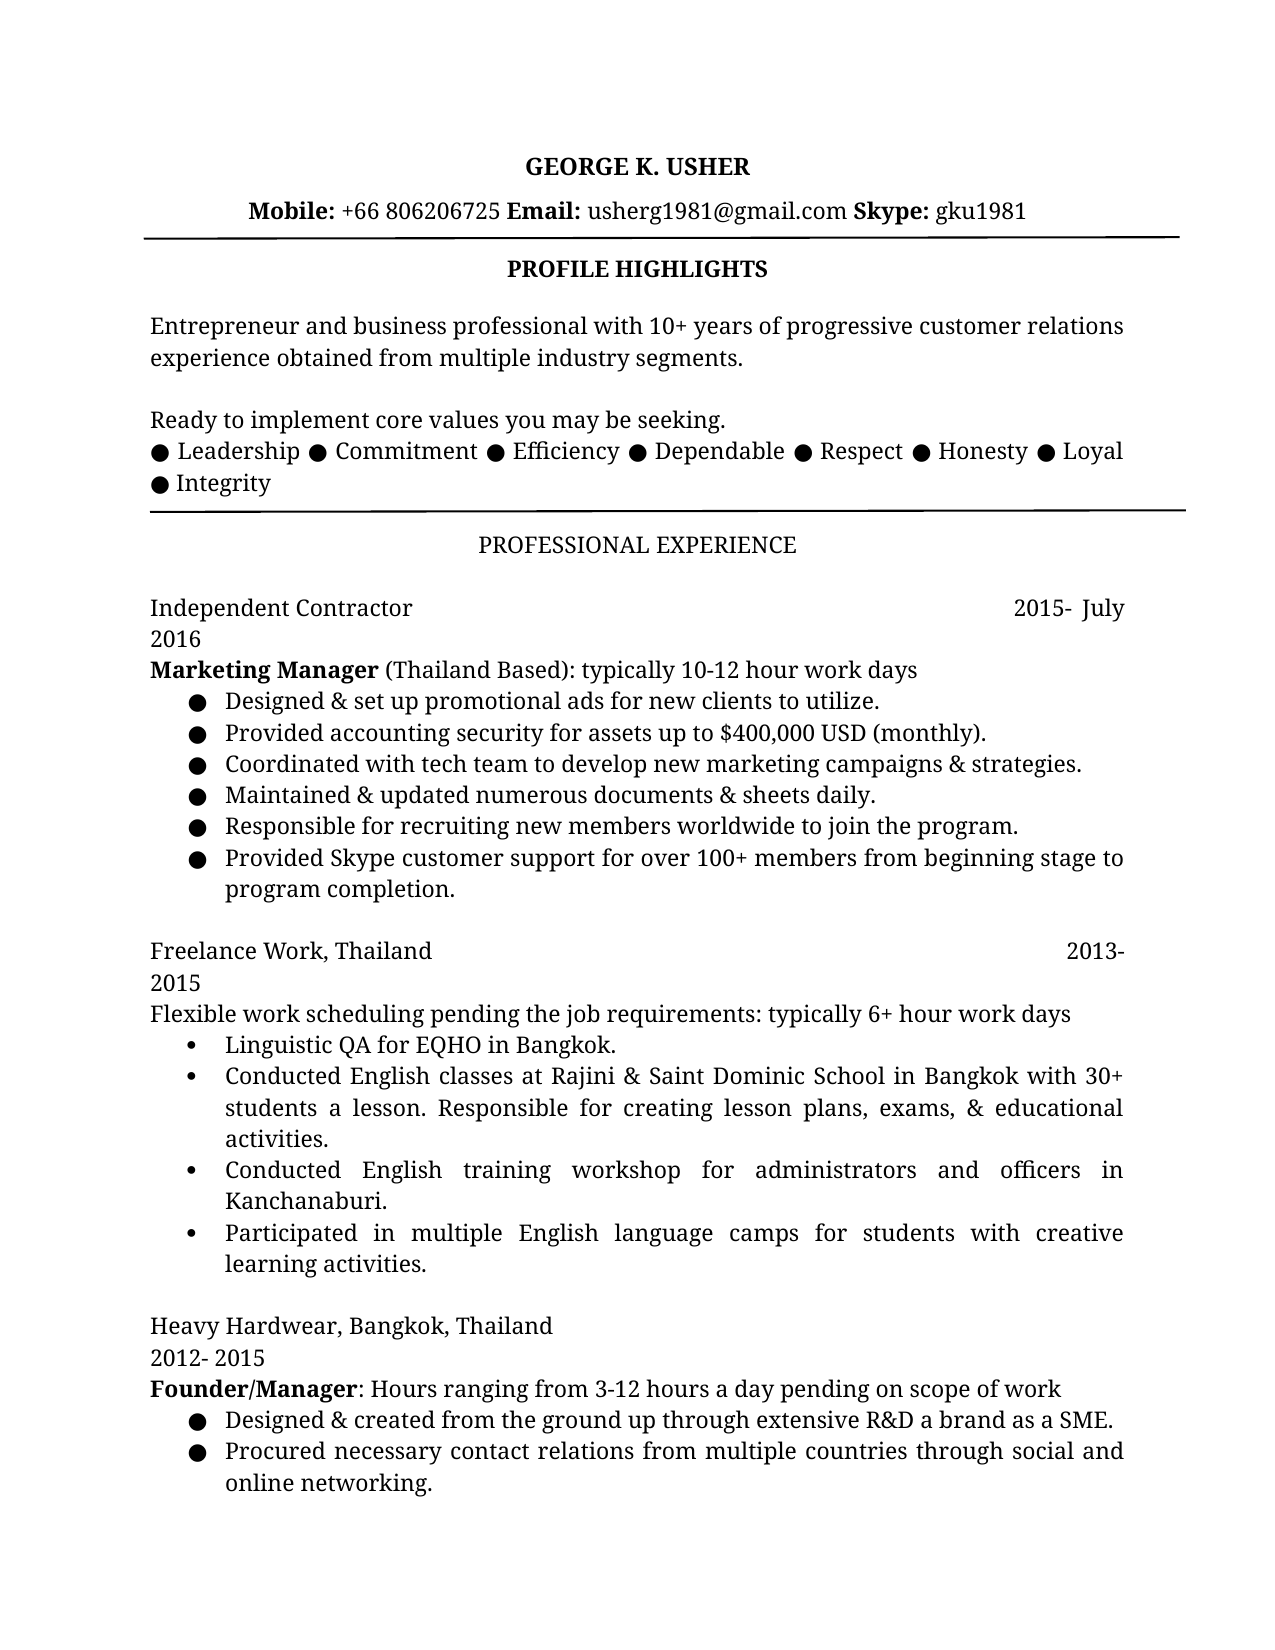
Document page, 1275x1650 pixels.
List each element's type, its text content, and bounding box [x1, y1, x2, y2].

list Responsible for recruiting new members worldwide to join the program. [187, 810, 1125, 842]
text PROFILE HIGHLIGHTS [150, 253, 1125, 284]
list Participated in multiple English language camps for students with creative learning activities. [187, 1217, 1125, 1279]
list Procured necessary contact relations from multiple countries through social and online networking. [187, 1435, 1125, 1498]
text Marketing Manager (Thailand Based): typically 10-12 hour work days [150, 654, 1125, 685]
list Provided Skype customer support for over 100+ members from beginning stage to program completion. [187, 842, 1125, 904]
text Flexible work scheduling pending the job requirements: typically 6+ hour work days [150, 998, 1125, 1029]
text Freelance Work, Thailand 2013- 2015 [150, 935, 1125, 998]
text PROFESSIONAL EXPERIENCE [150, 529, 1125, 560]
list Coordinated with tech team to develop new marketing campaigns & strategies. [187, 748, 1125, 779]
list Maintained & updated numerous documents & sheets daily. [187, 779, 1125, 810]
text Entrepreneur and business professional with 10+ years of progressive customer relations experience obtained from multiple industry segments. [150, 310, 1125, 373]
list Linguistic QA for EQHO in Bangkok. [187, 1029, 1125, 1060]
list Designed & set up promotional ads for new clients to utilize. [187, 685, 1125, 717]
text Independent Contractor 2015- July 2016 [150, 592, 1125, 654]
text Founder/Manager: Hours ranging from 3-12 hours a day pending on scope of work [150, 1373, 1125, 1404]
list Conducted English classes at Rajini & Saint Dominic School in Bangkok with 30+ students a lesson. Responsible for creating lesson plans, exams, & educational activities. [187, 1060, 1125, 1154]
list Designed & created from the ground up through extensive R&D a brand as a SME. [187, 1404, 1125, 1435]
list Conducted English training workshop for administrators and officers in Kanchanaburi. [187, 1154, 1125, 1217]
list Provided accounting security for assets up to $400,000 USD (monthly). [187, 717, 1125, 748]
text ● Leadership ● Commitment ● Efficiency ● Dependable ● Respect ● Honesty ● Loyal ● Integrity [150, 435, 1125, 498]
text GEORGE K. USHER [150, 150, 1125, 183]
text Mobile: +66 806206725 Email: usherg1981@gmail.com Skype: gku1981 [150, 195, 1125, 226]
text Heavy Hardwear, Bangkok, Thailand 2012- 2015 [150, 1310, 1125, 1373]
text Ready to implement core values you may be seeking. [150, 404, 1125, 435]
